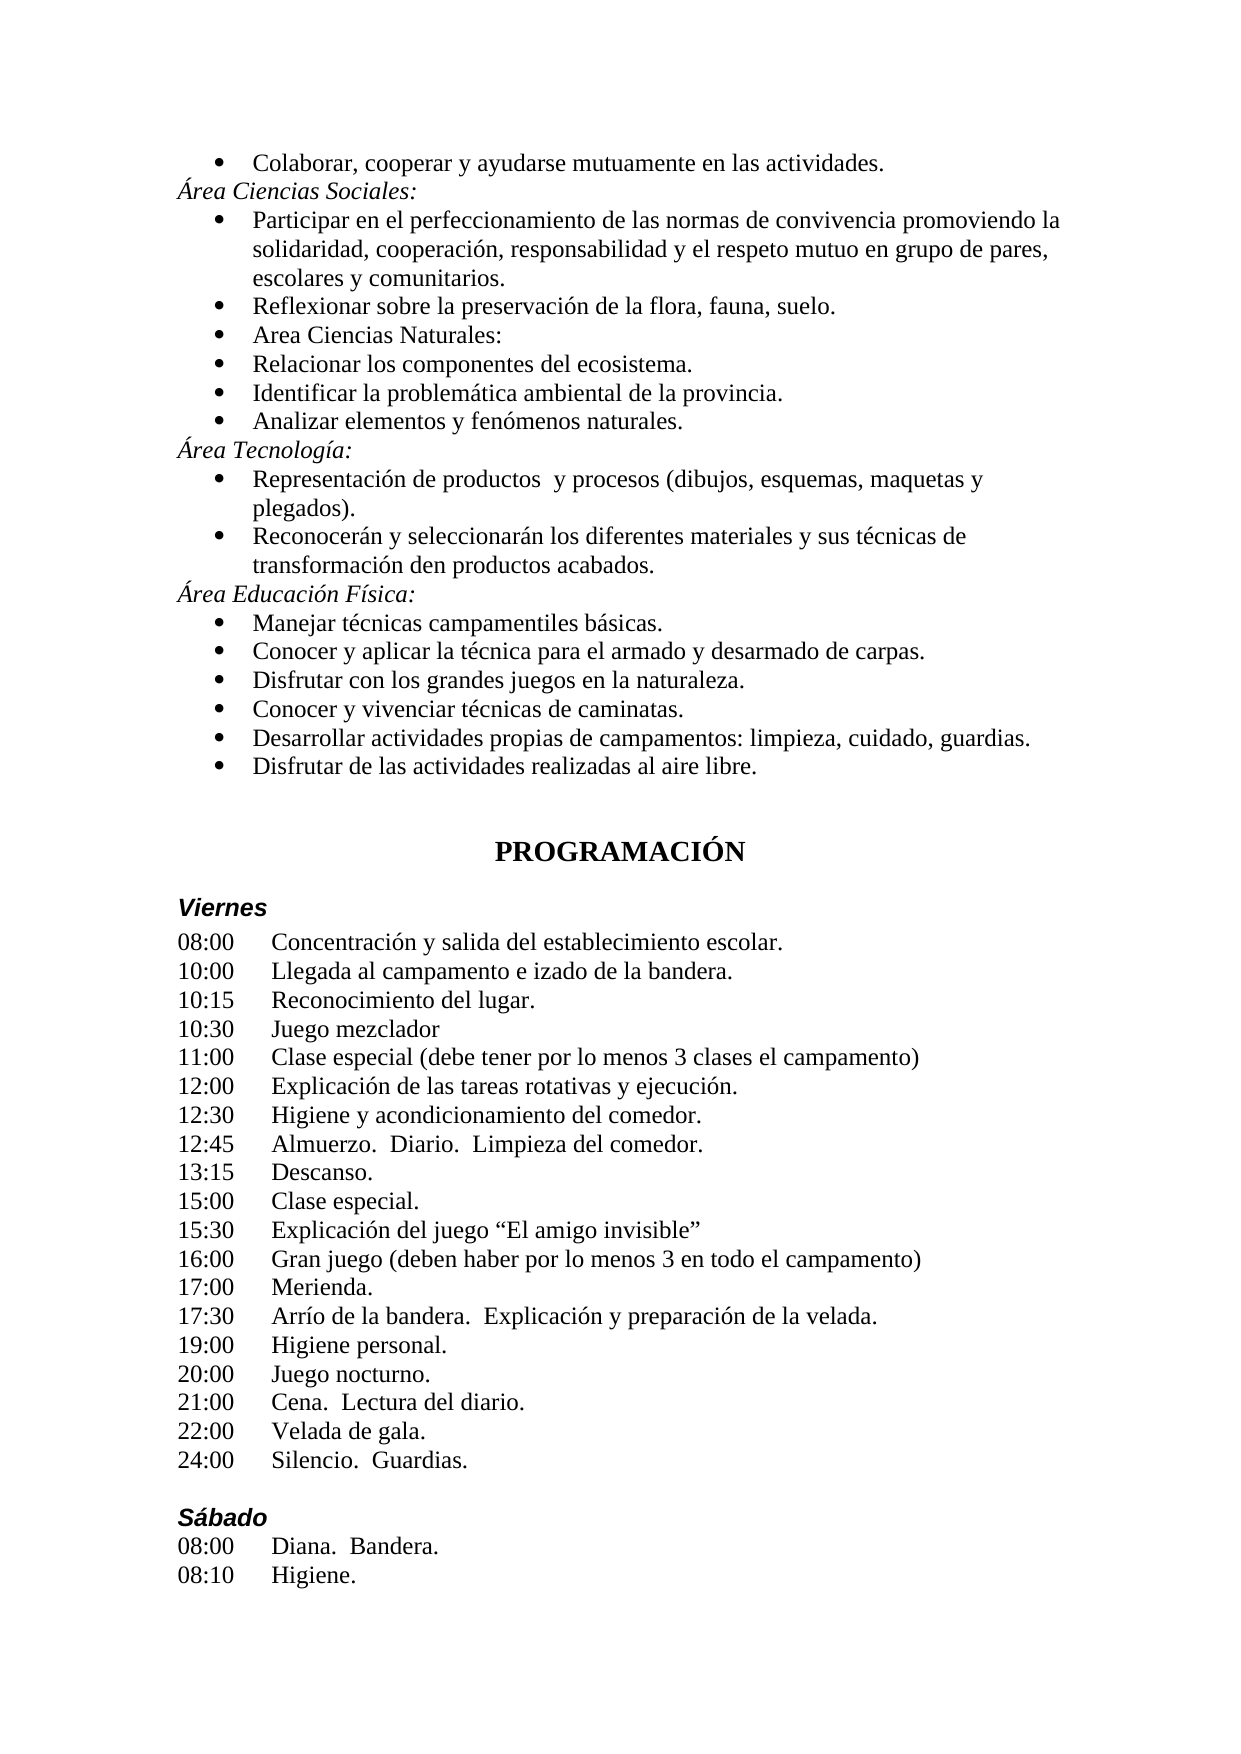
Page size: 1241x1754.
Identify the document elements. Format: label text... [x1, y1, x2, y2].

text 19:00 Higiene personal. [177, 1330, 1063, 1359]
text 10:00 Llegada al campamento e izado de la bandera. [177, 956, 1063, 985]
list Manejar técnicas campamentiles básicas. [215, 608, 1063, 636]
list Colaborar, cooperar y ayudarse mutuamente en las actividades. [215, 148, 1063, 176]
text 16:00 Gran juego (deben haber por lo menos 3 en todo el campamento) [177, 1244, 1063, 1272]
list Relacionar los componentes del ecosistema. [215, 349, 1063, 378]
text Área Ciencias Sociales: [177, 176, 1063, 205]
text Área Tecnología: [177, 435, 1063, 464]
list Reflexionar sobre la preservación de la flora, fauna, suelo. [215, 291, 1063, 320]
text 22:00 Velada de gala. [177, 1416, 1063, 1445]
text 08:00 Diana. Bandera. [177, 1531, 1063, 1560]
text Sábado [177, 1502, 1063, 1531]
list Desarrollar actividades propias de campamentos: limpieza, cuidado, guardias. [215, 723, 1063, 751]
text 17:00 Merienda. [177, 1272, 1063, 1301]
list Identificar la problemática ambiental de la provincia. [215, 378, 1063, 406]
text 12:00 Explicación de las tareas rotativas y ejecución. [177, 1071, 1063, 1100]
list Reconocerán y seleccionarán los diferentes materiales y sus técnicas de transformación den productos acabados. [215, 521, 1063, 579]
text 13:15 Descanso. [177, 1157, 1063, 1186]
text 08:00 Concentración y salida del establecimiento escolar. [177, 927, 1063, 956]
text 17:30 Arrío de la bandera. Explicación y preparación de la velada. [177, 1301, 1063, 1330]
subtitle PROGRAMACIÓN [177, 834, 1063, 867]
list Analizar elementos y fenómenos naturales. [215, 406, 1063, 435]
list Conocer y aplicar la técnica para el armado y desarmado de carpas. [215, 636, 1063, 665]
list Area Ciencias Naturales: [215, 320, 1063, 349]
list Disfrutar con los grandes juegos en la naturaleza. [215, 665, 1063, 694]
text 11:00 Clase especial (debe tener por lo menos 3 clases el campamento) [177, 1042, 1063, 1071]
text 15:00 Clase especial. [177, 1186, 1063, 1215]
text 20:00 Juego nocturno. [177, 1359, 1063, 1387]
text 08:10 Higiene. [177, 1560, 1063, 1589]
list Conocer y vivenciar técnicas de caminatas. [215, 694, 1063, 723]
text 12:30 Higiene y acondicionamiento del comedor. [177, 1100, 1063, 1129]
text 12:45 Almuerzo. Diario. Limpieza del comedor. [177, 1129, 1063, 1157]
text 10:15 Reconocimiento del lugar. [177, 985, 1063, 1014]
text 10:30 Juego mezclador [177, 1014, 1063, 1042]
text 24:00 Silencio. Guardias. [177, 1445, 1063, 1474]
subtitle Viernes [177, 892, 1063, 921]
text Área Educación Física: [177, 579, 1063, 608]
list Participar en el perfeccionamiento de las normas de convivencia promoviendo la solidaridad, cooperación, responsabilidad y el respeto mutuo en grupo de pares, escolares y comunitarios. [215, 205, 1063, 291]
text 15:30 Explicación del juego “El amigo invisible” [177, 1215, 1063, 1244]
list Disfrutar de las actividades realizadas al aire libre. [215, 751, 1063, 780]
text 21:00 Cena. Lectura del diario. [177, 1387, 1063, 1416]
list Representación de productos y procesos (dibujos, esquemas, maquetas y plegados). [215, 464, 1063, 521]
